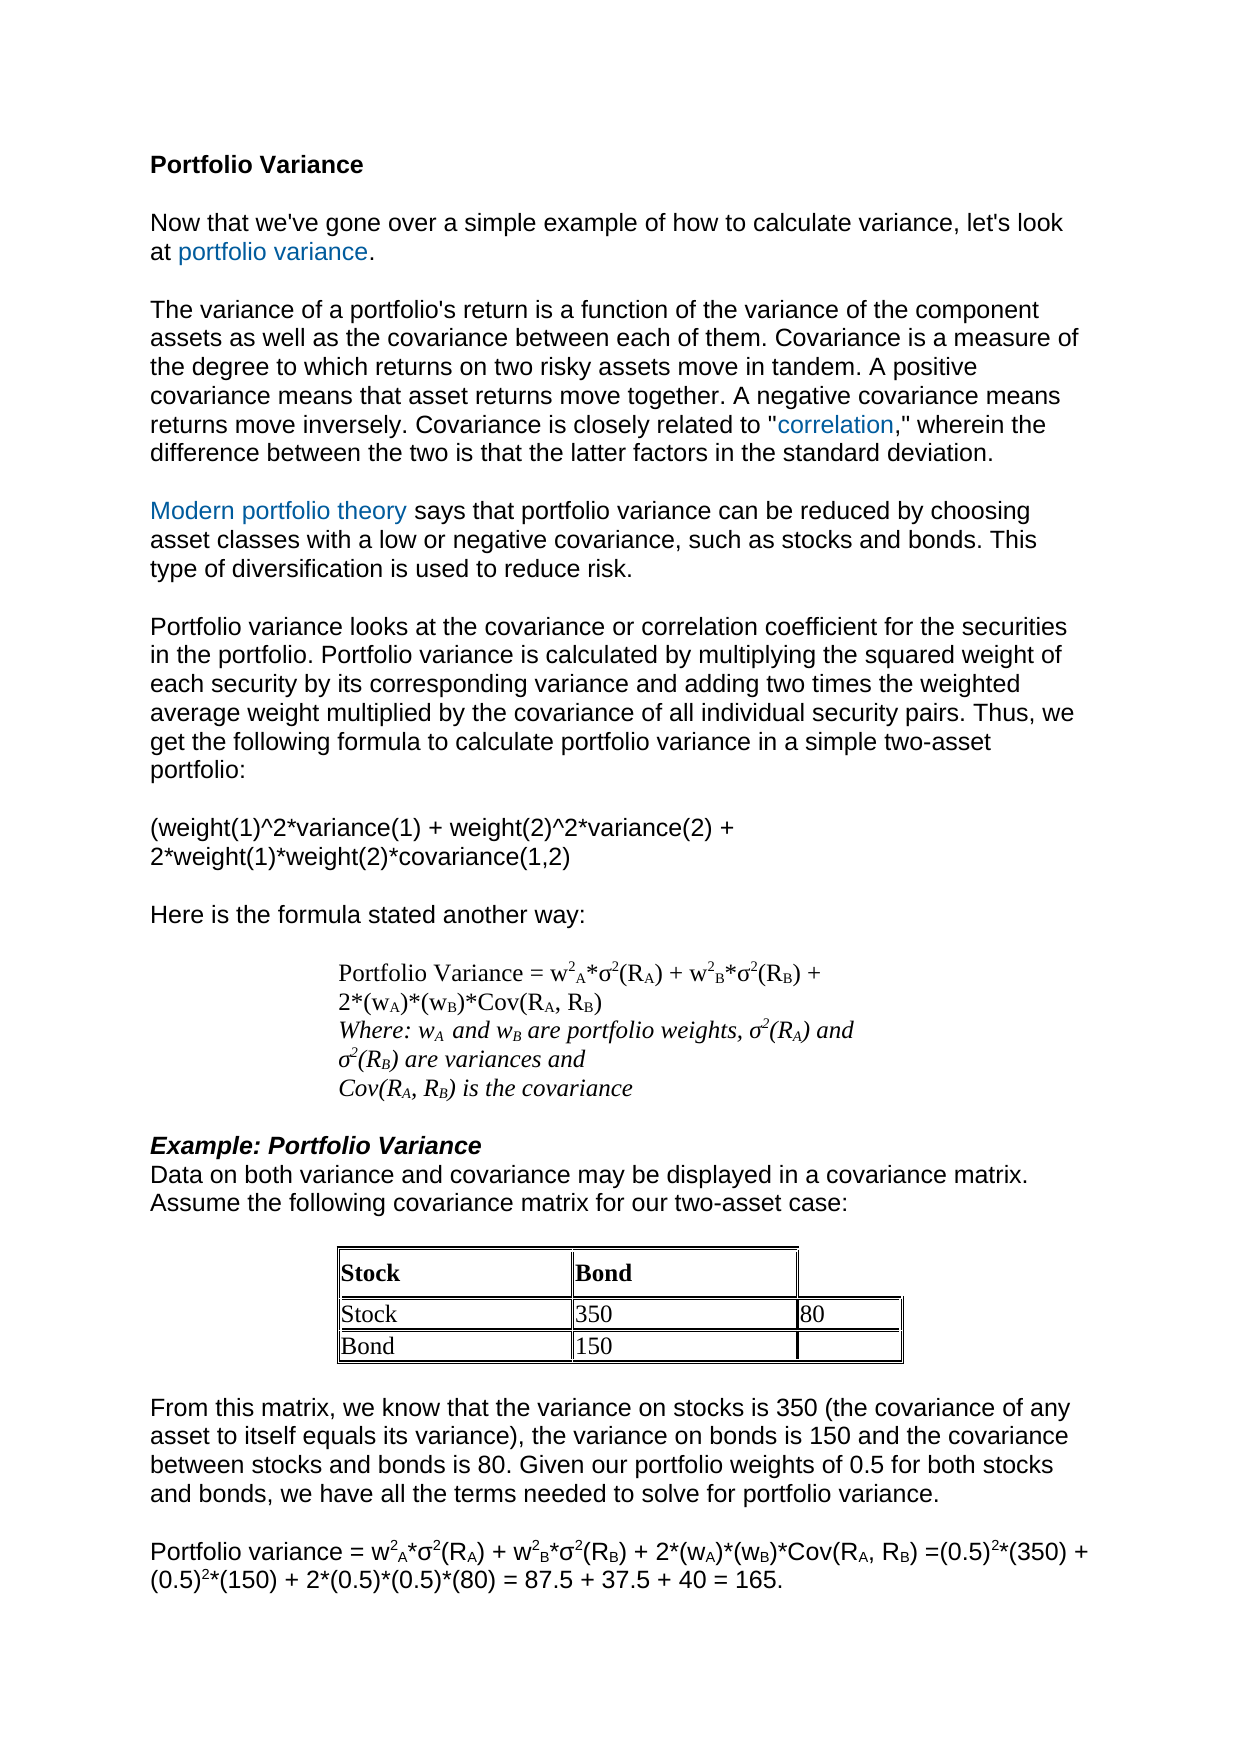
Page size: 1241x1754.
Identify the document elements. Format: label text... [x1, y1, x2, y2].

text Now that we've gone over a simple example of how to calculate variance, let's look at portfolio variance. [150, 208, 1090, 265]
text (weight(1)^2*variance(1) + weight(2)^2*variance(2) + 2*weight(1)*weight(2)*covariance(1,2) [150, 813, 1090, 871]
text The variance of a portfolio's return is a function of the variance of the component assets as well as the covariance between each of them. Covariance is a measure of the degree to which returns on two risky assets move in tandem. A positive covariance means that asset returns move together. A negative covariance means returns move inversely. Covariance is closely related to "correlation," wherein the difference between the two is that the latter factors in the standard deviation. [150, 294, 1090, 467]
table_cell [797, 1328, 901, 1360]
table_cell 80 [799, 1296, 902, 1328]
text Portfolio variance = w2A*σ2(RA) + w2B*σ2(RB) + 2*(wA)*(wB)*Cov(RA, RB) =(0.5)2*(350) + (0.5)2*(150) + 2*(0.5)*(0.5)*(80) = 87.5 + 37.5 + 40 = 165. [150, 1537, 1090, 1594]
table_header Bond [573, 1250, 797, 1296]
text Here is the formula stated another way: [150, 900, 1090, 929]
text Portfolio Variance [150, 150, 1090, 179]
table_header Stock [340, 1250, 573, 1296]
table_cell 150 [573, 1332, 797, 1360]
table_cell 350 [574, 1300, 796, 1328]
text Modern portfolio theory says that portfolio variance can be reduced by choosing asset classes with a low or negative covariance, such as stocks and bonds. This type of diversification is used to reduce risk. [150, 496, 1090, 582]
table_header Portfolio Variance = w2A*σ2(RA) + w2B*σ2(RB) + 2*(wA)*(wB)*Cov(RA, RB) Where: wA and wB are portfolio weights, σ2(RA) and σ2(RB) are variances and Cov(RA, RB) is the covariance [338, 958, 902, 1102]
table_cell Bond [340, 1328, 573, 1360]
text From this matrix, we know that the variance on stocks is 350 (the covariance of any asset to itself equals its variance), the variance on bonds is 150 and the covariance between stocks and bonds is 80. Given our portfolio weights of 0.5 for both stocks and bonds, we have all the terms needed to solve for portfolio variance. [150, 1393, 1090, 1508]
text Example: Portfolio Variance Data on both variance and covariance may be displayed in a covariance matrix. Assume the following covariance matrix for our two-asset case: [150, 1131, 1090, 1217]
table_cell Stock [340, 1296, 571, 1328]
text Portfolio variance looks at the covariance or correlation coefficient for the securities in the portfolio. Portfolio variance is calculated by multiplying the squared weight of each security by its corresponding variance and adding two times the weighted average weight multiplied by the covariance of all individual security pairs. Thus, we get the following formula to calculate portfolio variance in a simple two-asset portfolio: [150, 612, 1090, 784]
